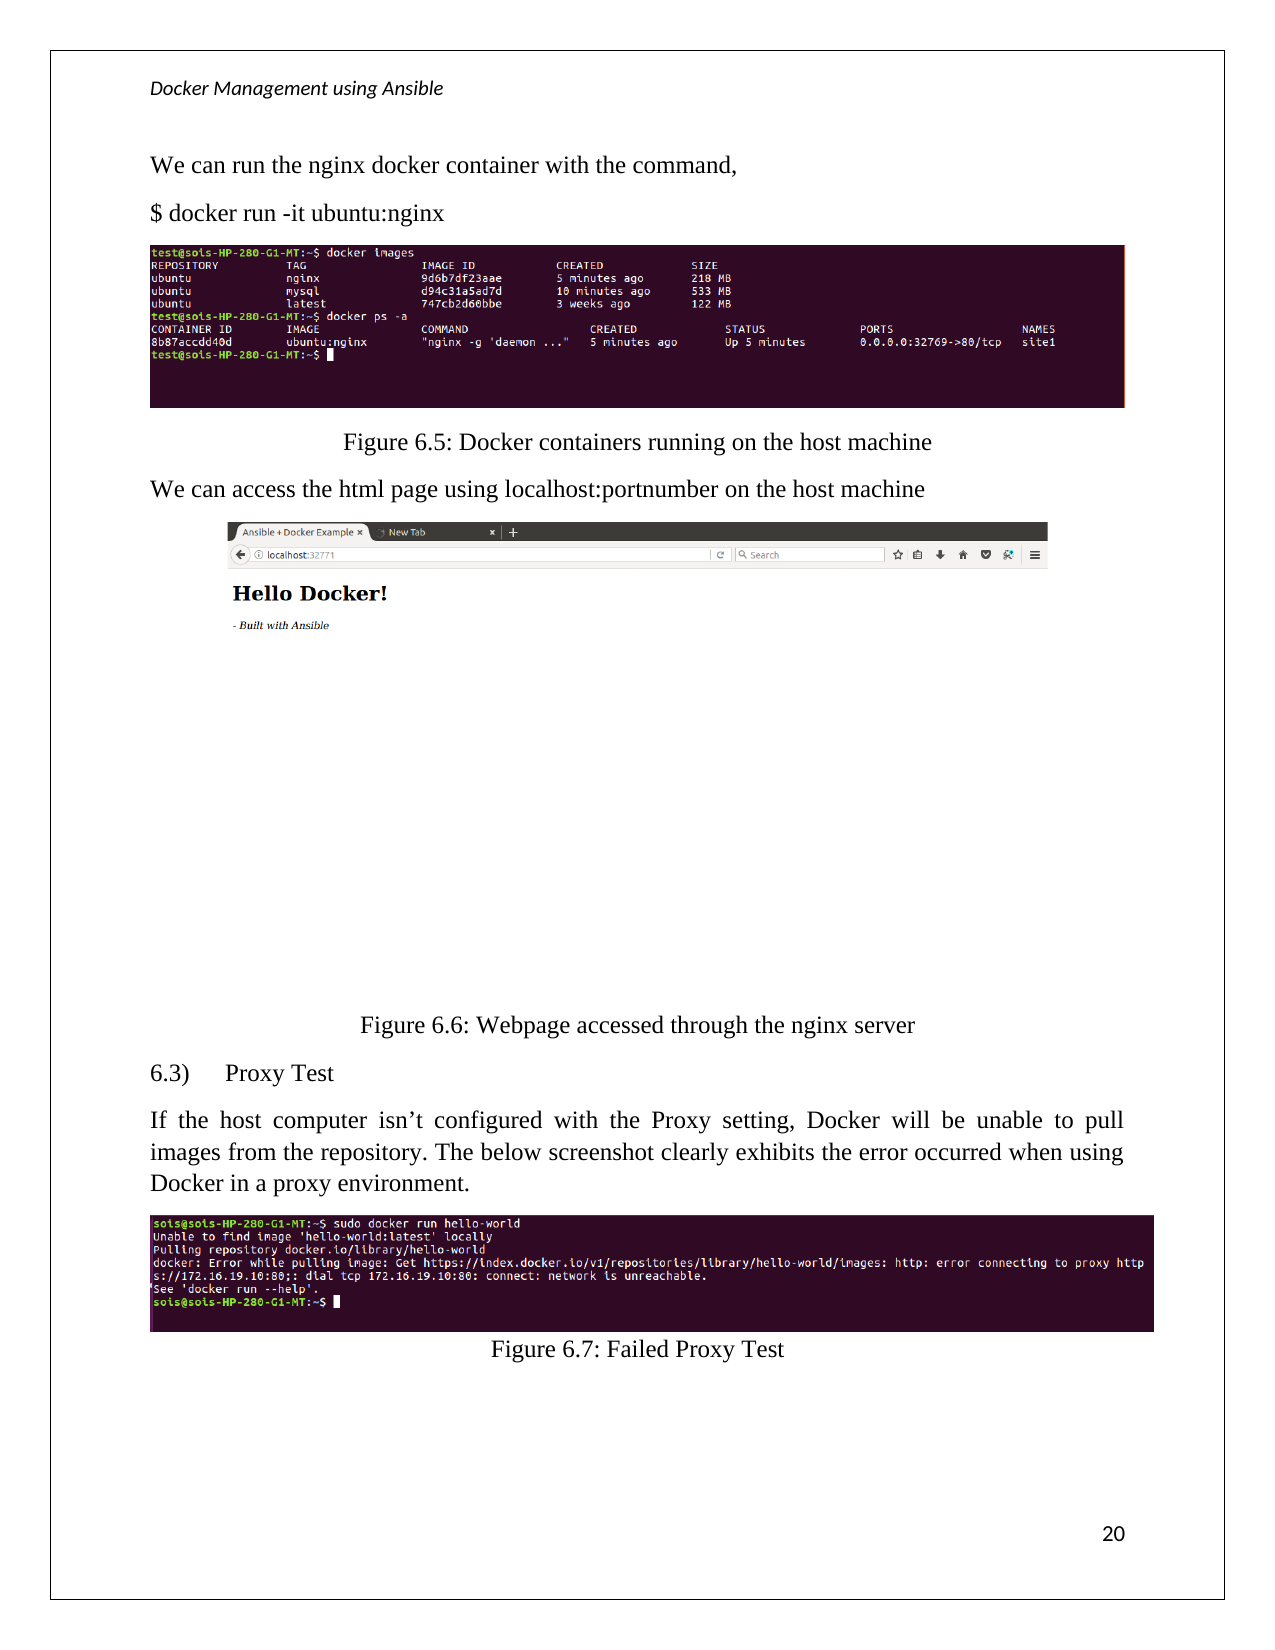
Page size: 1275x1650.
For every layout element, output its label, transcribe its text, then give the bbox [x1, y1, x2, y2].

text Figure 6.5: Docker containers running on the host machine [150, 427, 1125, 456]
text $ docker run -it ubuntu:nginx [150, 198, 1125, 226]
text Figure 6.7: Failed Proxy Test [150, 1332, 1125, 1363]
text Figure 6.6: Webpage accessed through the nginx server [150, 1010, 1125, 1039]
text We can access the html page using localhost:portnumber on the host machine [150, 474, 1125, 503]
text If the host computer isn’t configured with the Proxy setting, Docker will be unable to pull images from the repository. The below screenshot clearly exhibits the error occurred when using Docker in a proxy environment. [150, 1106, 1125, 1196]
list Proxy Test [150, 1058, 1125, 1087]
text We can run the nginx docker container with the command, [150, 150, 1125, 179]
picture [227, 522, 1048, 992]
picture [150, 1215, 1154, 1332]
picture [150, 245, 1125, 408]
